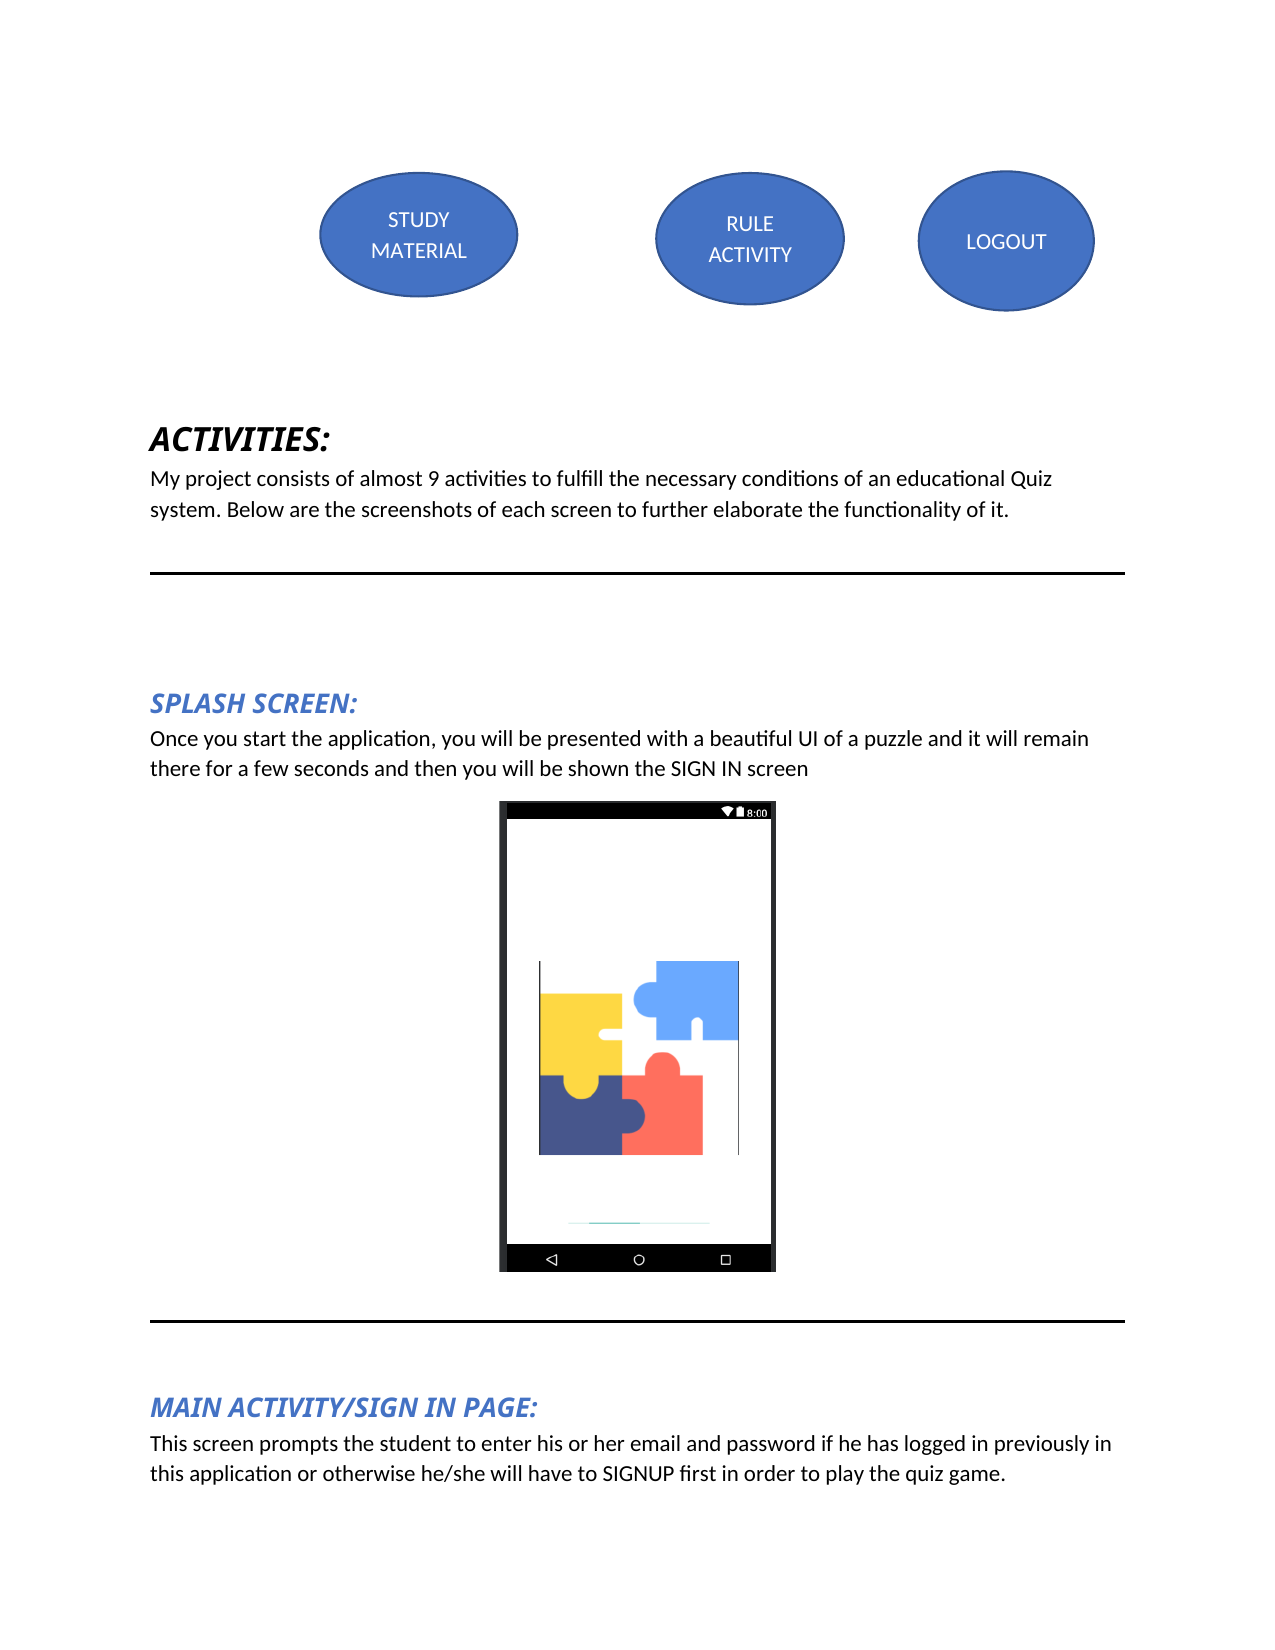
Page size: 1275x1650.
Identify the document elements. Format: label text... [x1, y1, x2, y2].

subtitle SPLASH SCREEN: [150, 684, 1125, 721]
text Once you start the application, you will be presented with a beautiful UI of a puzzle and it will remain there for a few seconds and then you will be shown the SIGN IN screen [150, 724, 1125, 783]
picture [499, 801, 776, 1272]
text This screen prompts the student to enter his or her email and password if he has logged in previously in this application or otherwise he/she will have to SIGNUP first in order to play the quiz game. [150, 1429, 1125, 1487]
text My project consists of almost 9 activities to fulfill the necessary conditions of an educational Quiz system. Below are the screenshots of each screen to further elaborate the functionality of it. [150, 464, 1125, 523]
subtitle MAIN ACTIVITY/SIGN IN PAGE: [150, 1389, 1125, 1426]
subtitle ACTIVITIES: [150, 416, 1125, 461]
